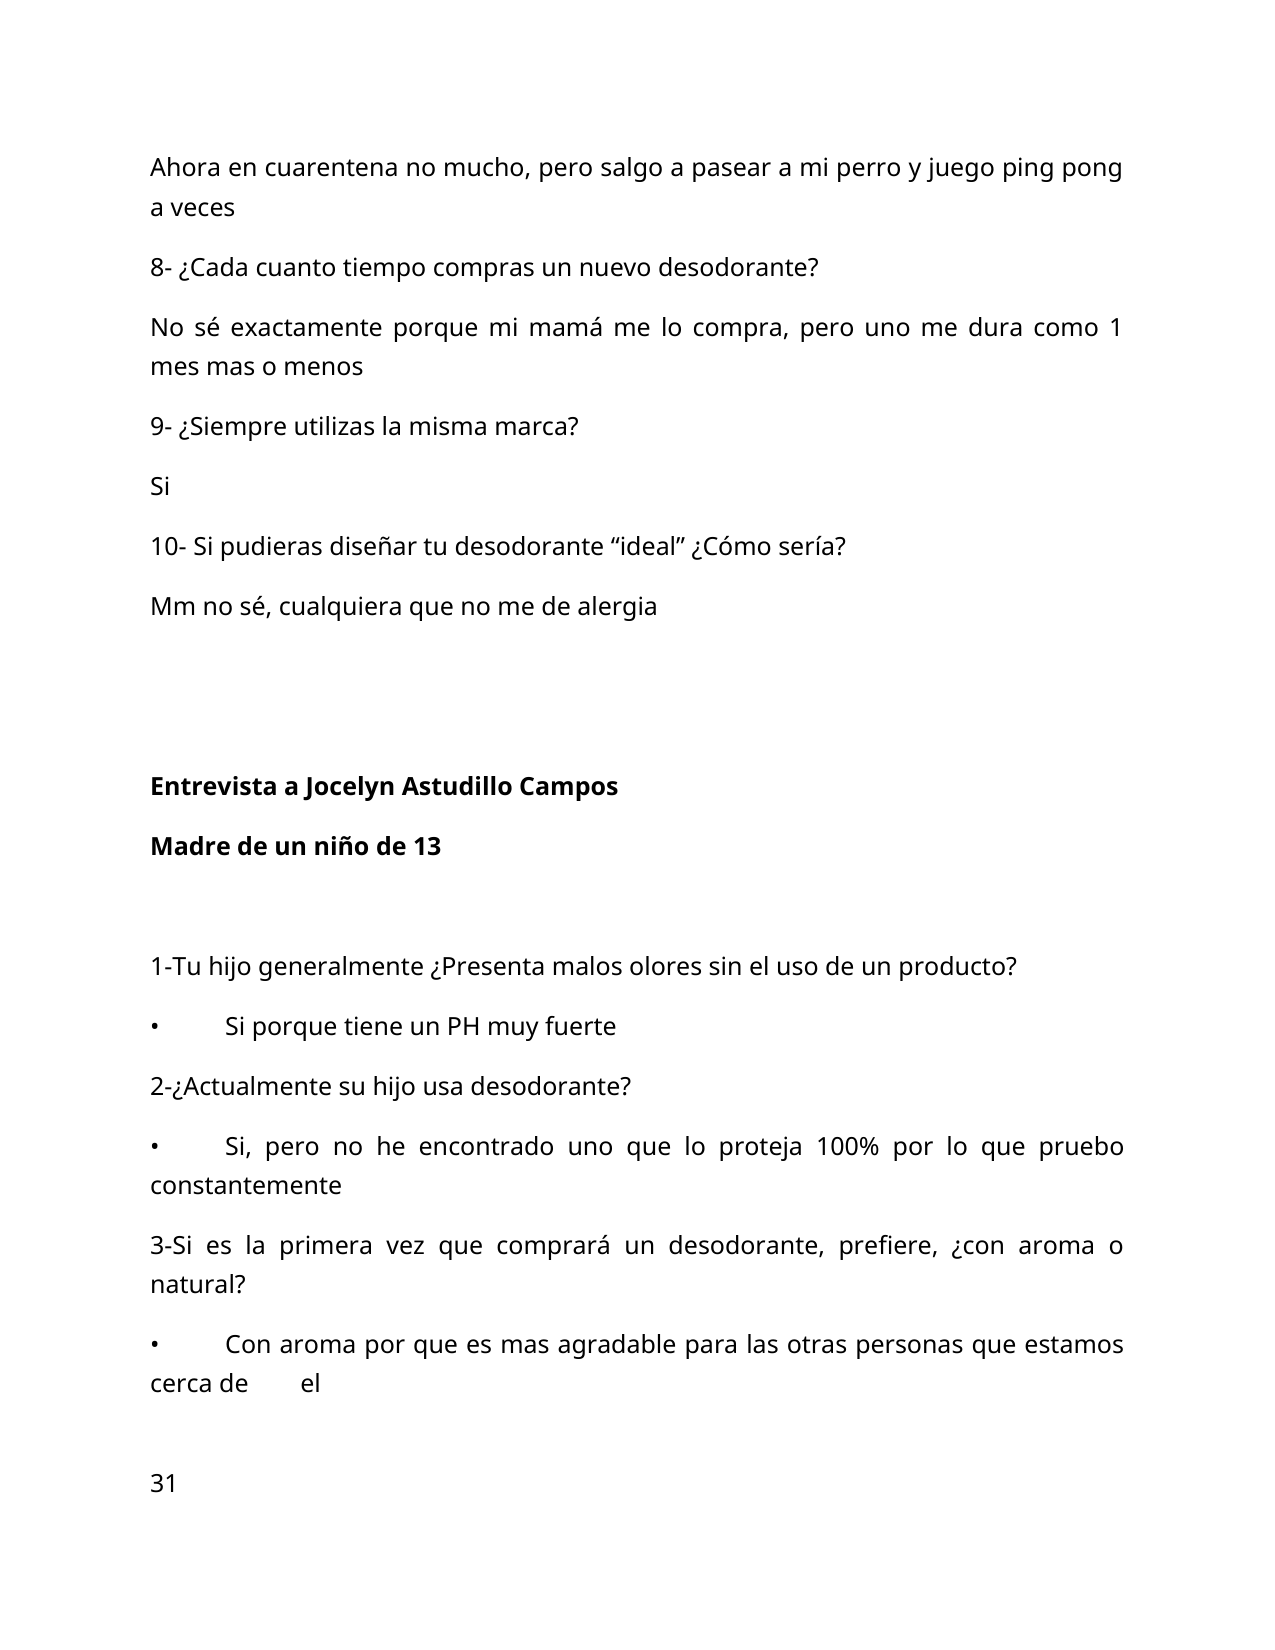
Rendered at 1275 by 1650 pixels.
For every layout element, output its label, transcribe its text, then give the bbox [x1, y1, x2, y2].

text 8- ¿Cada cuanto tiempo compras un nuevo desodorante? [150, 249, 1125, 283]
text • Con aroma por que es mas agradable para las otras personas que estamos cerca de el [150, 1327, 1125, 1400]
text Si [150, 468, 1125, 502]
text 3-Si es la primera vez que comprará un desodorante, prefiere, ¿con aroma o natural? [150, 1227, 1125, 1301]
text No sé exactamente porque mi mamá me lo compra, pero uno me dura como 1 mes mas o menos [150, 309, 1125, 382]
text 2-¿Actualmente su hijo usa desodorante? [150, 1068, 1125, 1102]
text Ahora en cuarentena no mucho, pero salgo a pasear a mi perro y juego ping pong a veces [150, 150, 1125, 223]
text Entrevista a Jocelyn Astudillo Campos [150, 768, 1125, 802]
text Mm no sé, cualquiera que no me de alergia [150, 588, 1125, 622]
text 1-Tu hijo generalmente ¿Presenta malos olores sin el uso de un producto? [150, 948, 1125, 982]
text 10- Si pudieras diseñar tu desodorante “ideal” ¿Cómo sería? [150, 528, 1125, 562]
text • Si porque tiene un PH muy fuerte [150, 1008, 1125, 1042]
text • Si, pero no he encontrado uno que lo proteja 100% por lo que pruebo constantemente [150, 1128, 1125, 1202]
text 9- ¿Siempre utilizas la misma marca? [150, 408, 1125, 442]
text Madre de un niño de 13 [150, 828, 1125, 862]
